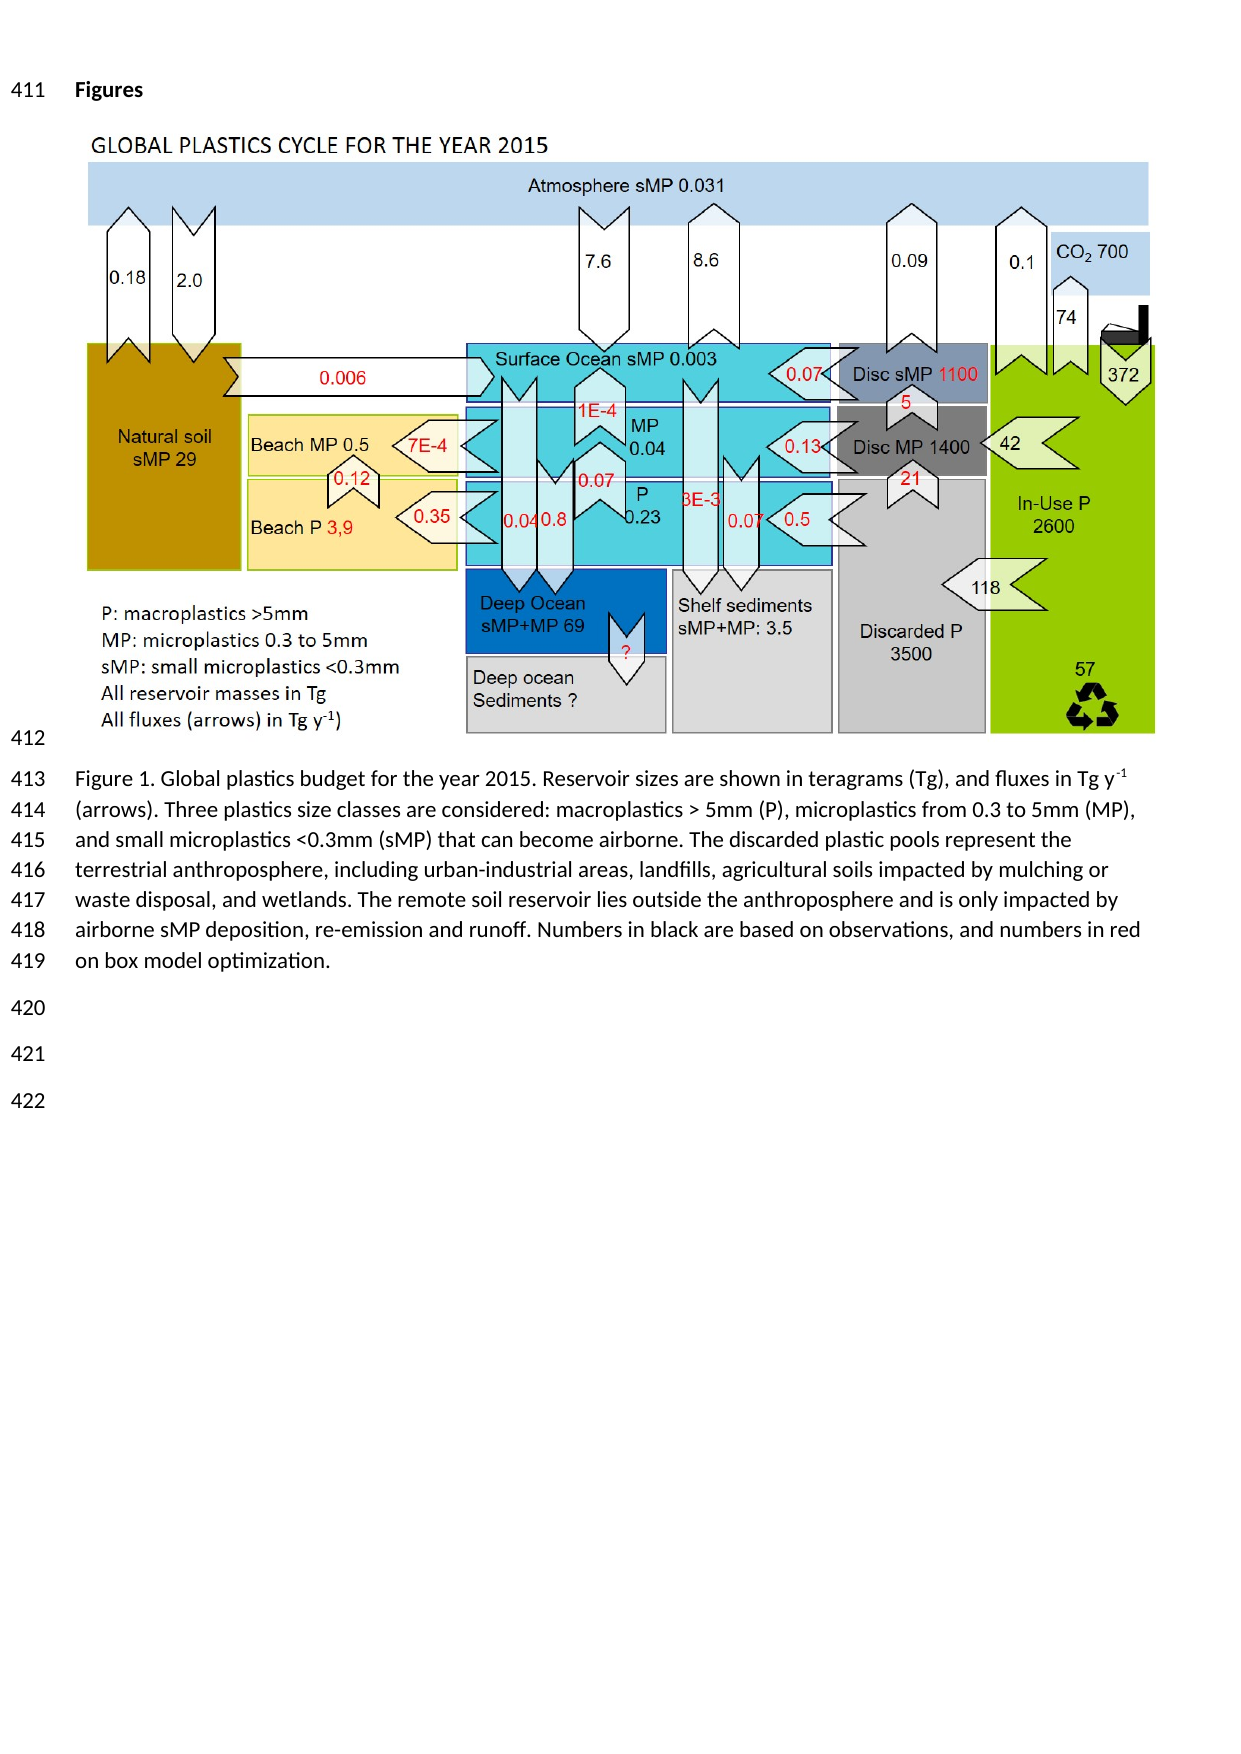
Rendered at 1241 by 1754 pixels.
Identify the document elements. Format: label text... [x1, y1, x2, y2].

picture [75, 121, 1164, 746]
text Figures [75, 75, 1165, 103]
text Figure 1. Global plastics budget for the year 2015. Reservoir sizes are shown in teragrams (Tg), and fluxes in Tg y-1 (arrows). Three plastics size classes are considered: macroplastics > 5mm (P), microplastics from 0.3 to 5mm (MP), and small microplastics <0.3mm (sMP) that can become airborne. The discarded plastic pools represent the terrestrial anthroposphere, including urban-industrial areas, landfills, agricultural soils impacted by mulching or waste disposal, and wetlands. The remote soil reservoir lies outside the anthroposphere and is only impacted by airborne sMP deposition, re-emission and runoff. Numbers in black are based on observations, and numbers in red on box model optimization. [75, 764, 1165, 974]
